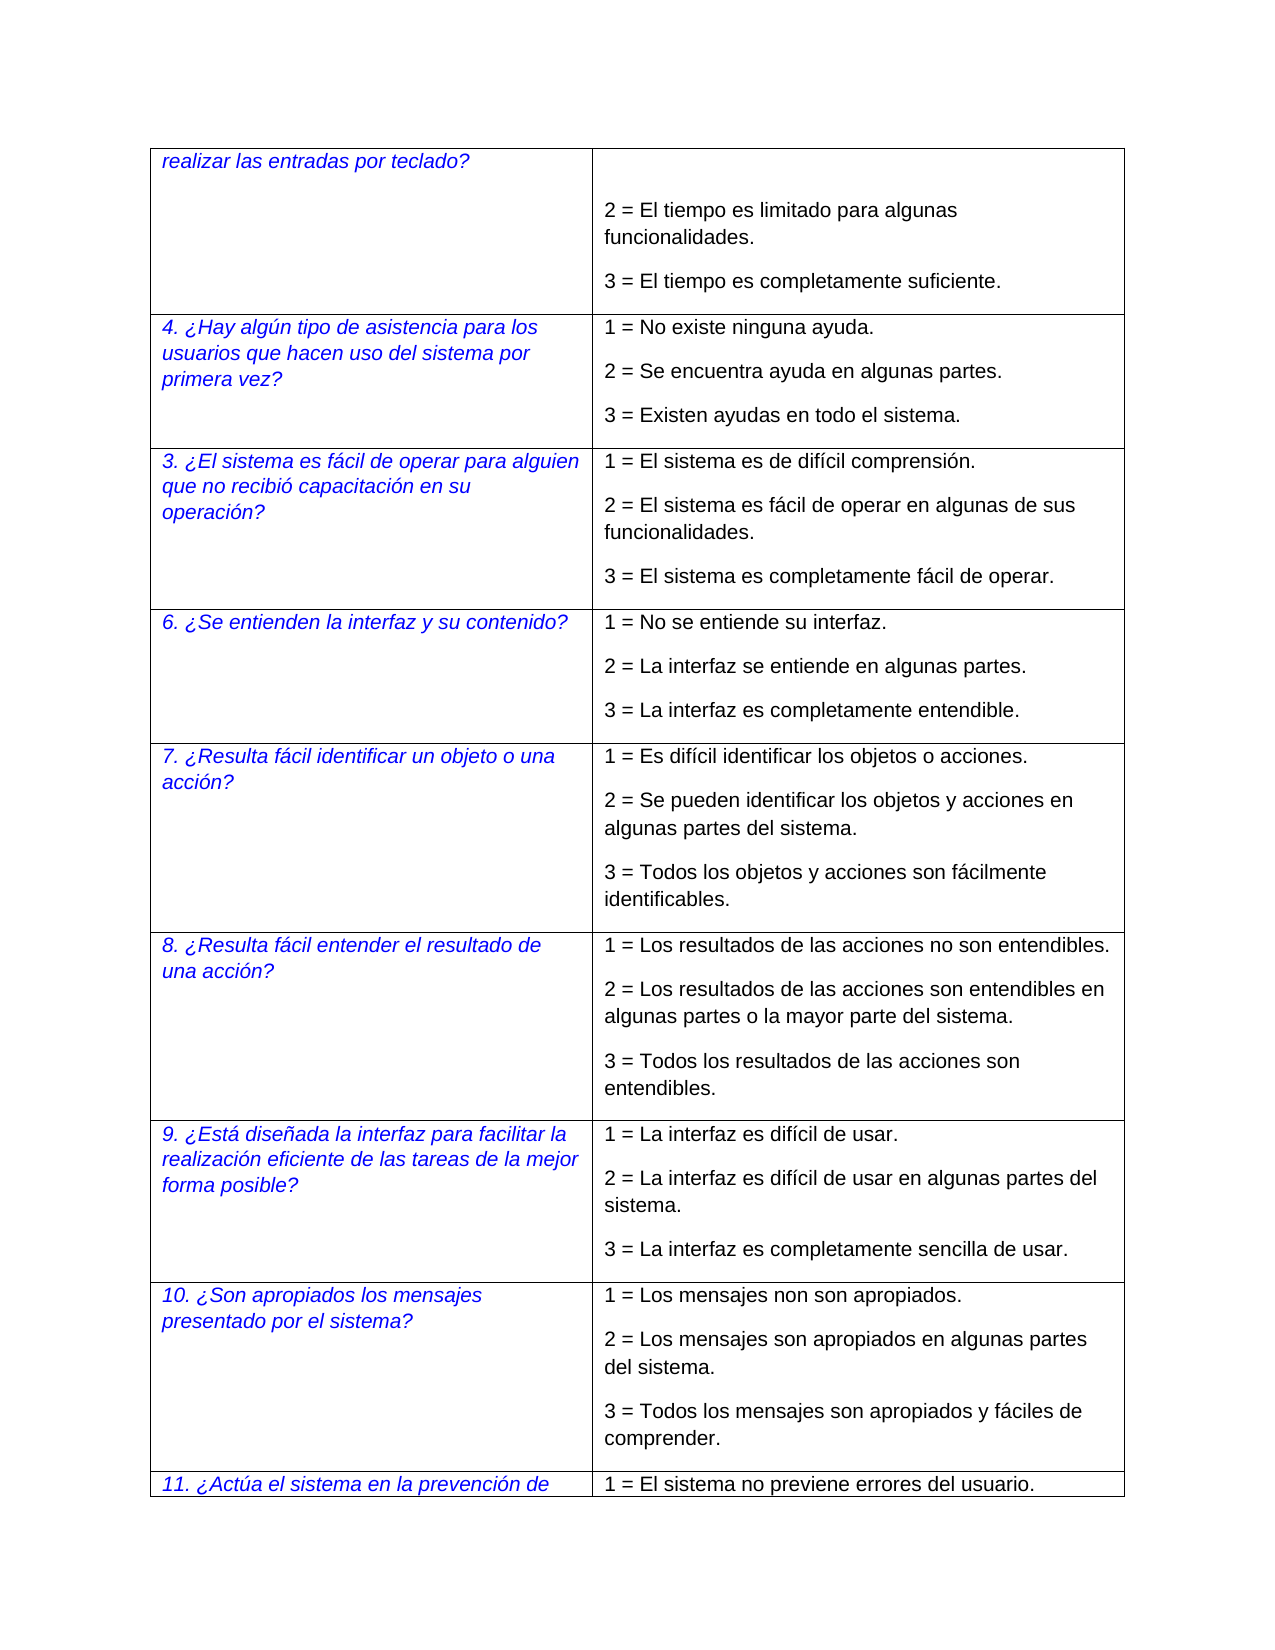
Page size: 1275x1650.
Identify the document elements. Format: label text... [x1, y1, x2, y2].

table_cell 1 = No se entiende su interfaz. 2 = La interfaz se entiende en algunas partes. 3 = La interfaz es completamente entendible. [593, 610, 1124, 743]
table_cell 1 = Los mensajes non son apropiados. 2 = Los mensajes son apropiados en algunas partes del sistema. 3 = Todos los mensajes son apropiados y fáciles de comprender. [593, 1283, 1124, 1471]
table_cell 1 = Es difícil identificar los objetos o acciones. 2 = Se pueden identificar los objetos y acciones en algunas partes del sistema. 3 = Todos los objetos y acciones son fácilmente identificables. [593, 744, 1124, 932]
table_cell 8. ¿Resulta fácil entender el resultado de una acción? [151, 933, 592, 1120]
table_cell 9. ¿Está diseñada la interfaz para facilitar la realización eficiente de las tareas de la mejor forma posible? [151, 1121, 592, 1282]
table_cell 10. ¿Son apropiados los mensajes presentado por el sistema? [151, 1283, 592, 1471]
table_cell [151, 149, 592, 314]
table_cell 4. ¿Hay algún tipo de asistencia para los usuarios que hacen uso del sistema por primera vez? [151, 315, 592, 447]
table_cell 1 = Los resultados de las acciones no son entendibles. 2 = Los resultados de las acciones son entendibles en algunas partes o la mayor parte del sistema. 3 = Todos los resultados de las acciones son entendibles. [593, 933, 1124, 1120]
table_cell 3. ¿El sistema es fácil de operar para alguien que no recibió capacitación en su operación? [151, 449, 592, 609]
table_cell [593, 1472, 1124, 1496]
table_cell 1 = La interfaz es difícil de usar. 2 = La interfaz es difícil de usar en algunas partes del sistema. 3 = La interfaz es completamente sencilla de usar. [593, 1121, 1124, 1282]
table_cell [593, 149, 1124, 314]
table_cell 1 = No existe ninguna ayuda. 2 = Se encuentra ayuda en algunas partes. 3 = Existen ayudas en todo el sistema. [593, 315, 1124, 447]
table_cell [151, 1472, 592, 1496]
table_cell 1 = El sistema es de difícil comprensión. 2 = El sistema es fácil de operar en algunas de sus funcionalidades. 3 = El sistema es completamente fácil de operar. [593, 449, 1124, 609]
table_cell 6. ¿Se entienden la interfaz y su contenido? [151, 610, 592, 743]
table_cell 7. ¿Resulta fácil identificar un objeto o una acción? [151, 744, 592, 932]
